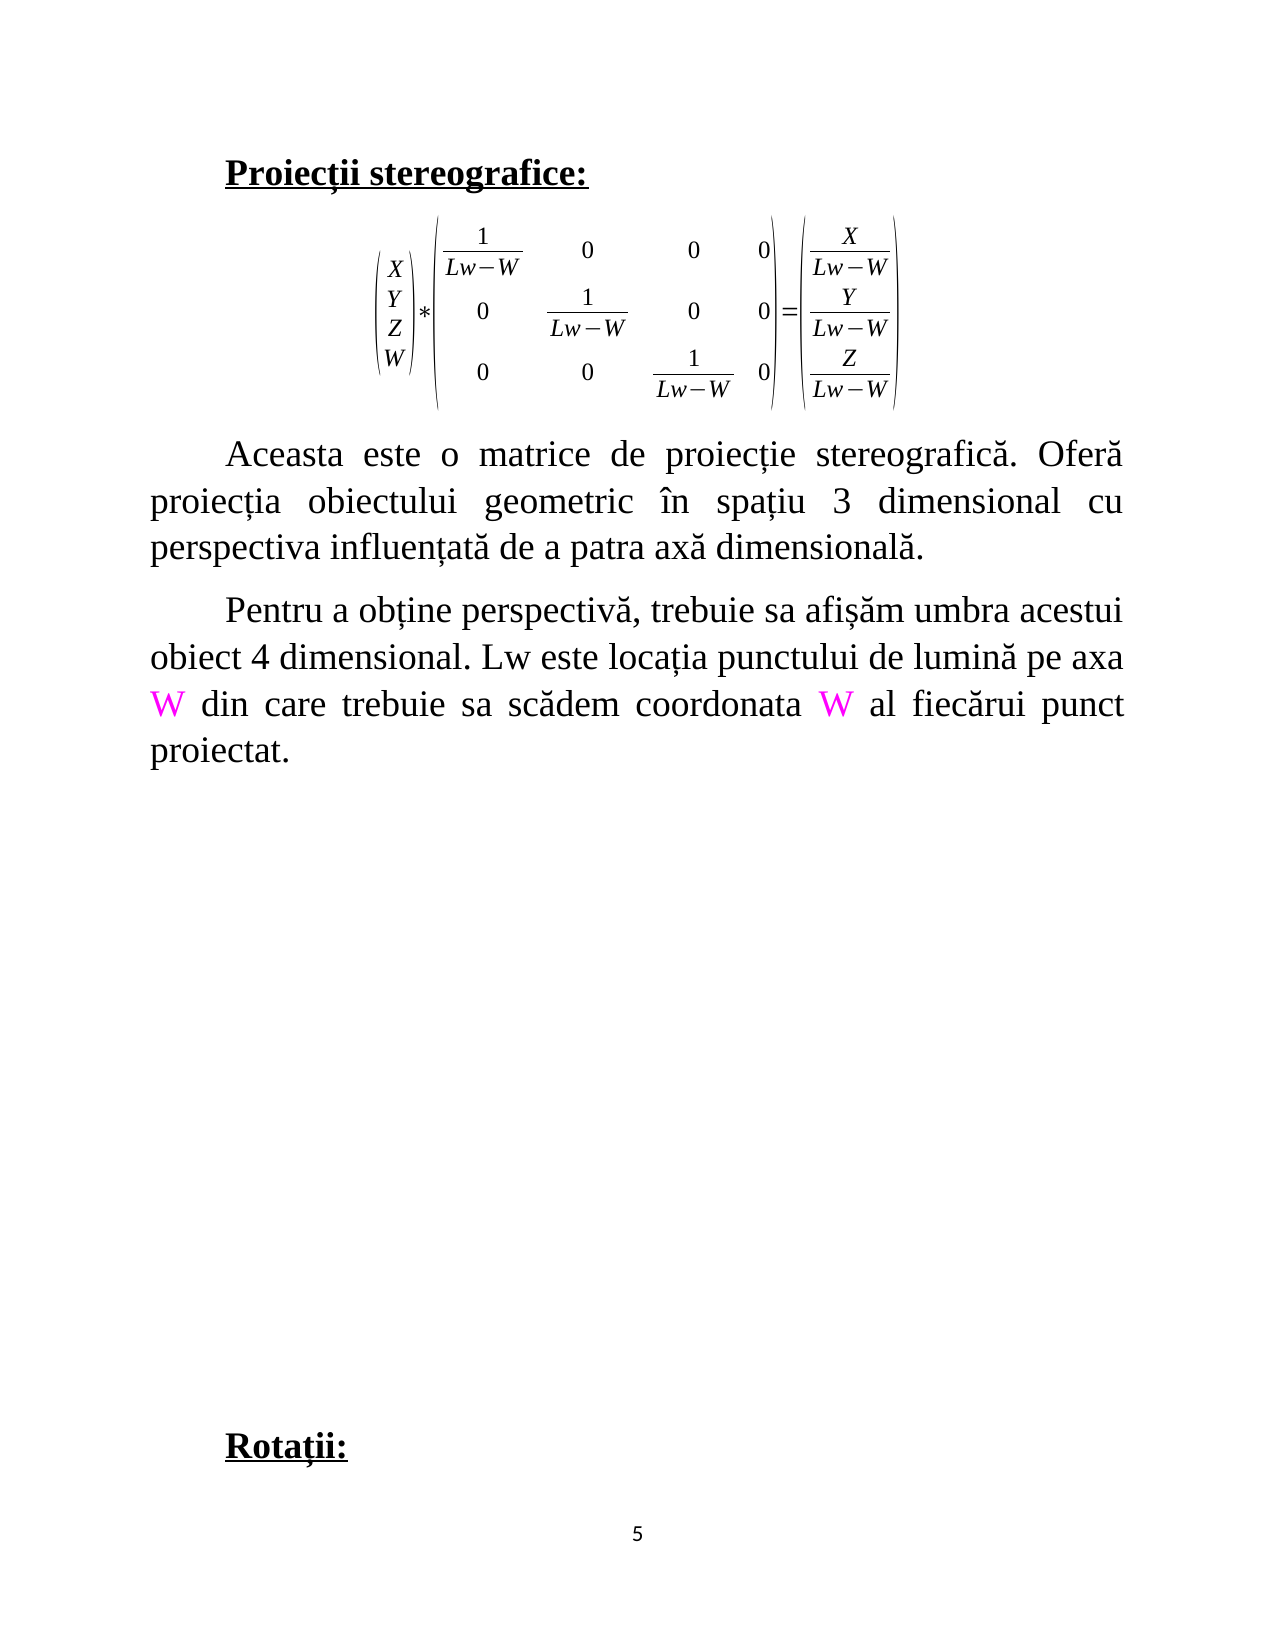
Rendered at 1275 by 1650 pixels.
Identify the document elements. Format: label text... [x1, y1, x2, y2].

text Aceasta este o matrice de proiecție stereografică. Oferă proiecția obiectului geometric în spațiu 3 dimensional cu perspectiva influențată de a patra axă dimensională. [150, 431, 1125, 568]
text Rotații: [150, 1423, 1125, 1466]
text Proiecții stereografice: [150, 150, 1125, 193]
text Pentru a obține perspectivă, trebuie sa afișăm umbra acestui obiect 4 dimensional. Lw este locația punctului de lumină pe axa W din care trebuie sa scădem coordonata W al fiecărui punct proiectat. [150, 588, 1125, 771]
